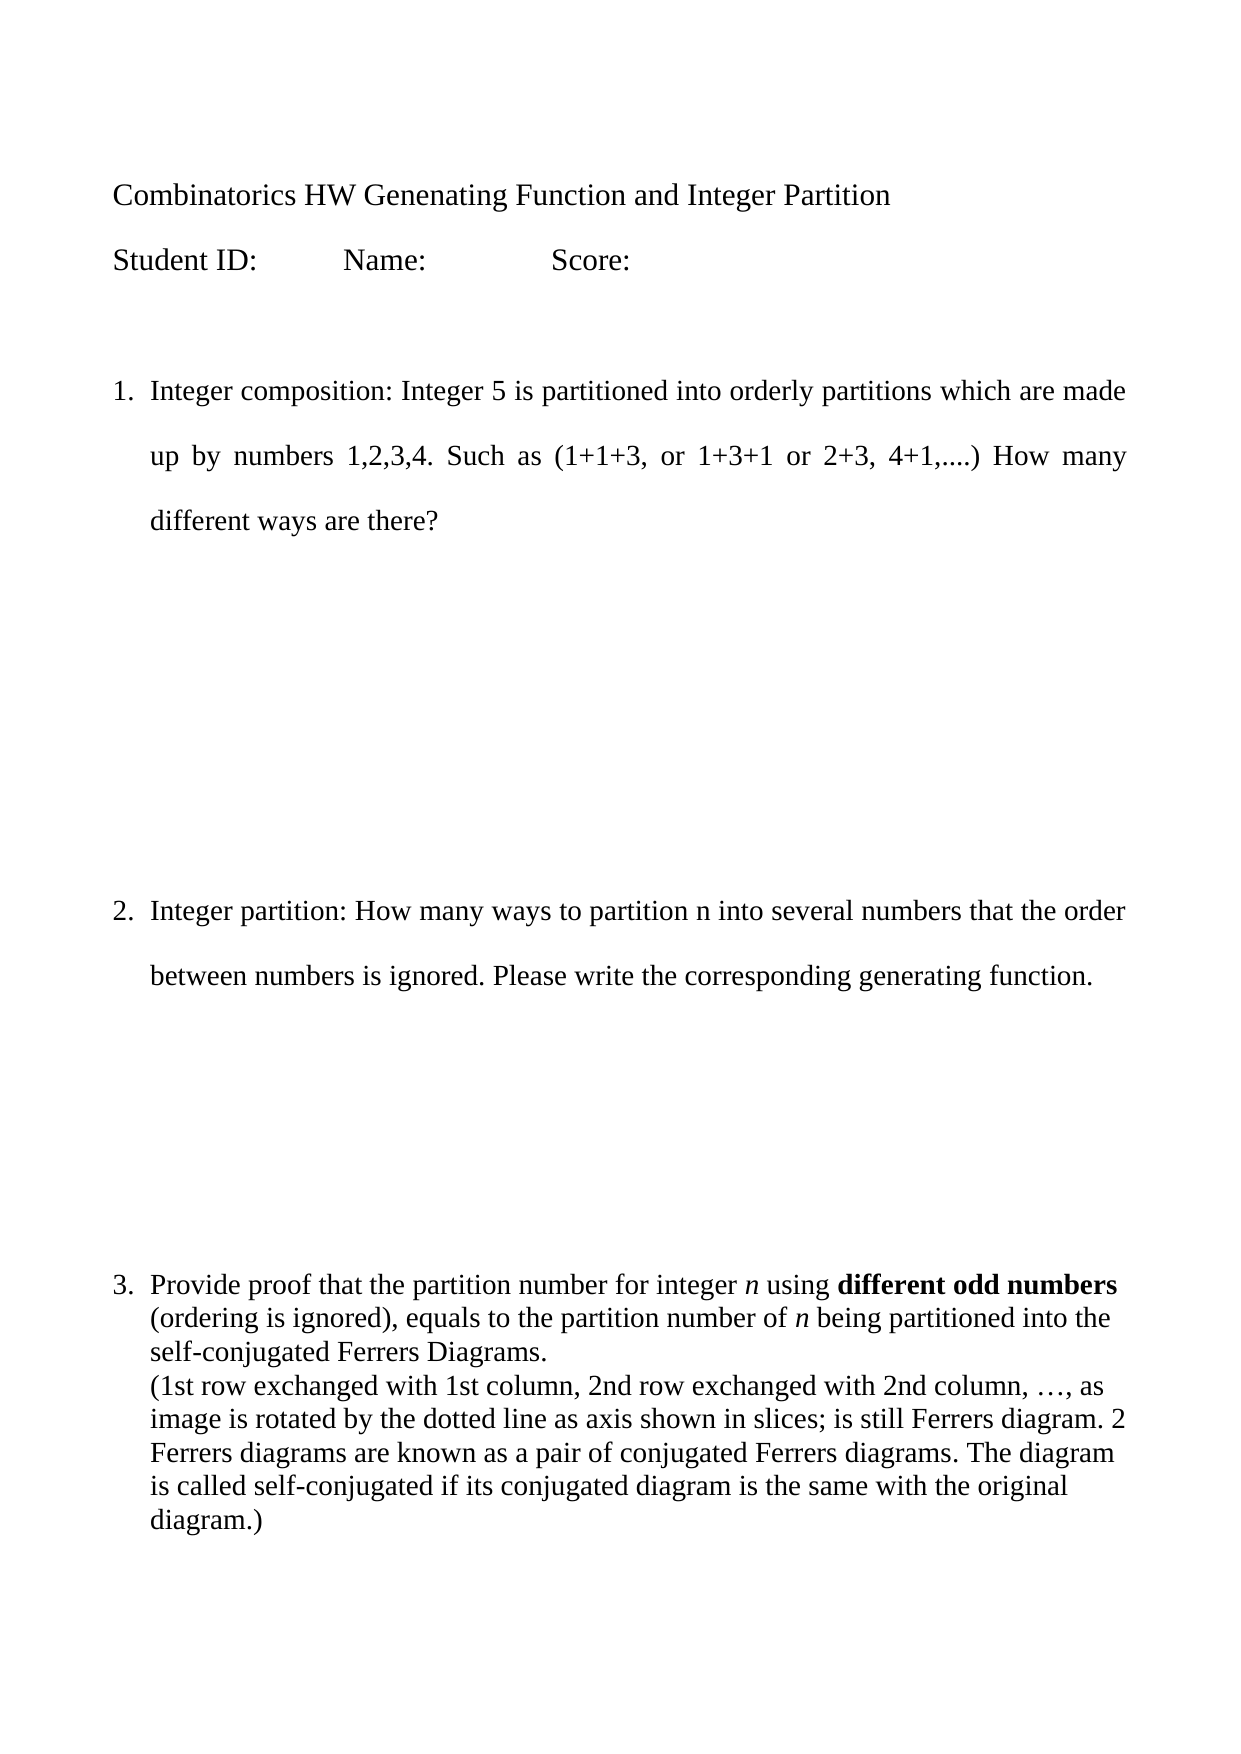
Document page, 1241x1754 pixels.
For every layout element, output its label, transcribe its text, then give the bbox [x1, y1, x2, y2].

list Integer partition: How many ways to partition n into several numbers that the order between numbers is ignored. Please write the corresponding generating function. [112, 877, 1128, 1007]
text Combinatorics HW Genenating Function and Integer Partition [112, 162, 1128, 227]
text (1st row exchanged with 1st column, 2nd row exchanged with 2nd column, …, as image is rotated by the dotted line as axis shown in slices; is still Ferrers diagram. 2 Ferrers diagrams are known as a pair of conjugated Ferrers diagrams. The diagram is called self-conjugated if its conjugated diagram is the same with the original diagram.) [150, 1368, 1128, 1535]
list Integer composition: Integer 5 is partitioned into orderly partitions which are made up by numbers 1,2,3,4. Such as (1+1+3, or 1+3+1 or 2+3, 4+1,....) How many different ways are there? [112, 357, 1128, 552]
text Student ID: Name: Score: [112, 227, 1128, 292]
